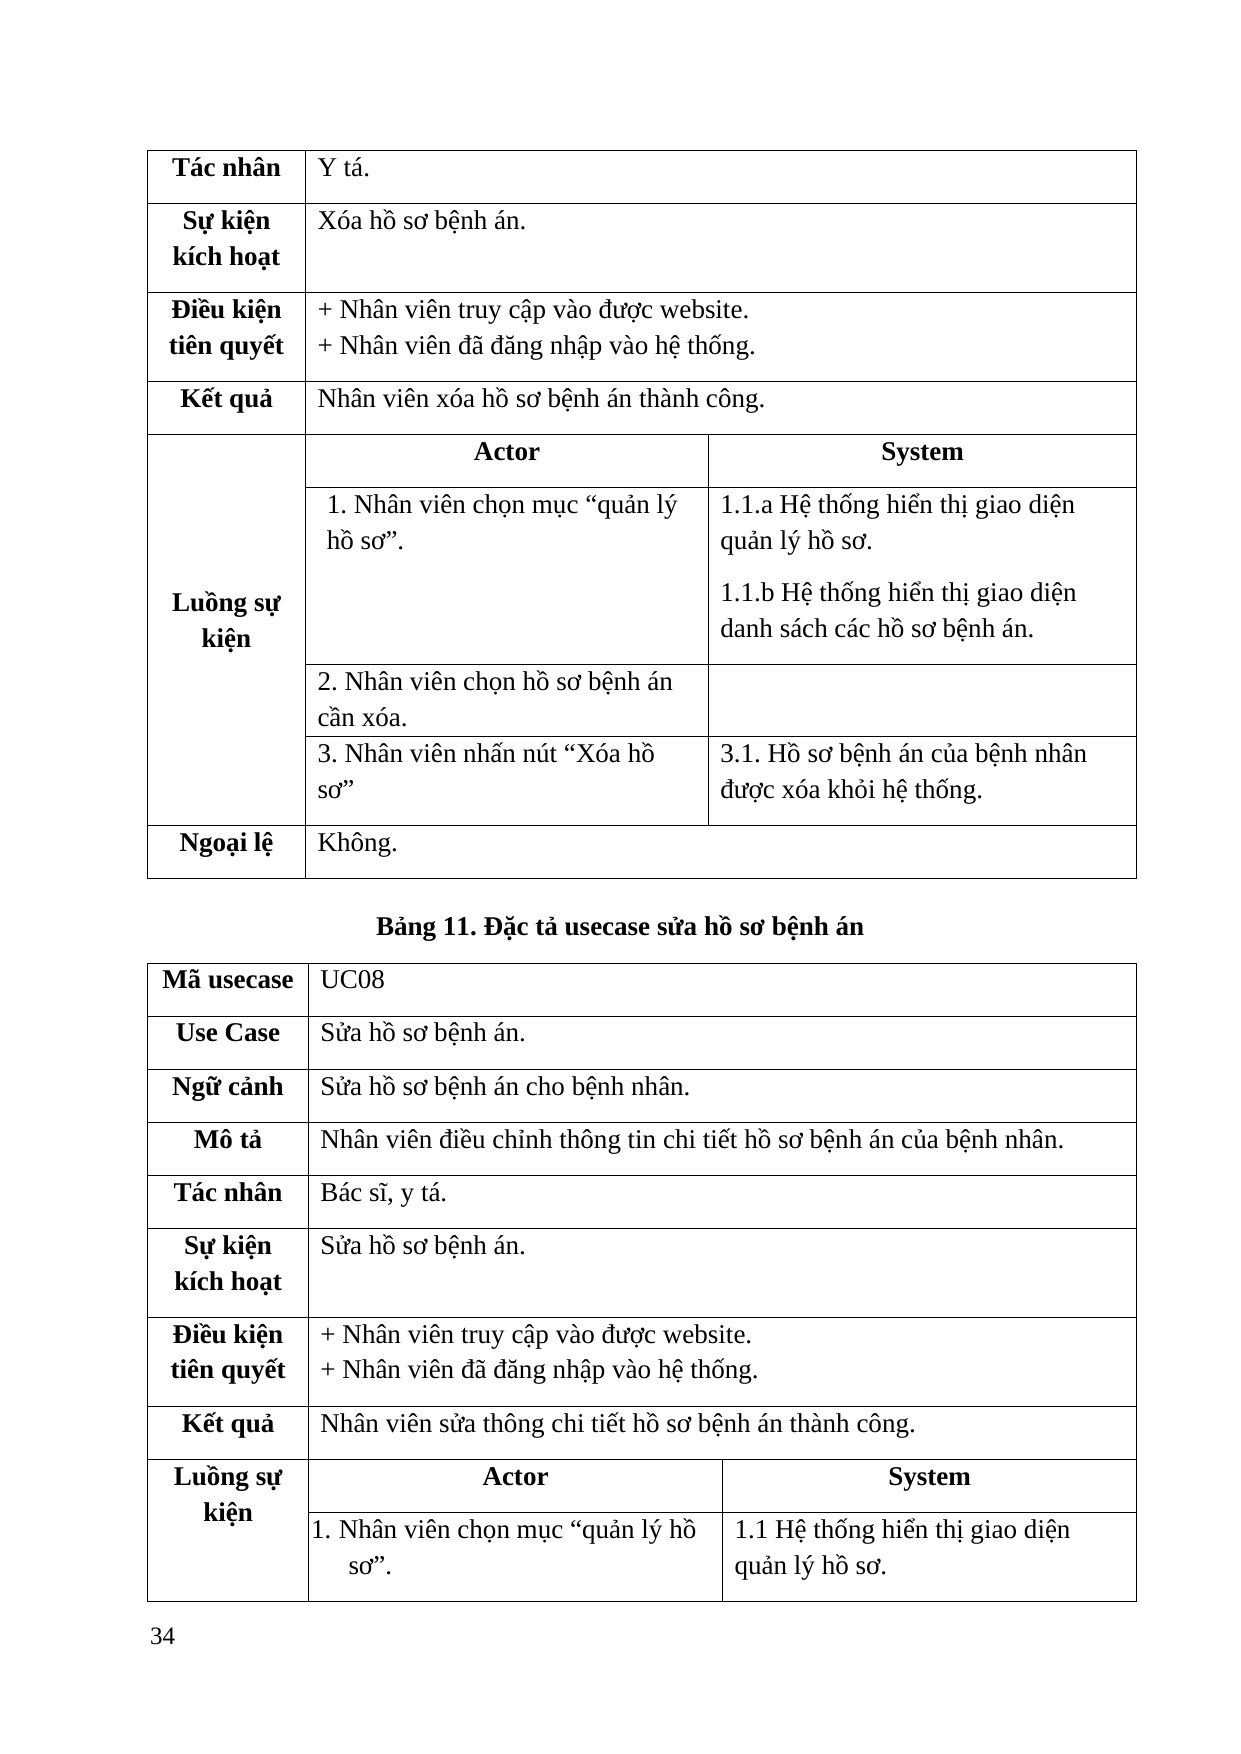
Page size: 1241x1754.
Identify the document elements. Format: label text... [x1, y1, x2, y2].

table_cell Luồng sự kiện [148, 1460, 308, 1601]
table_cell Nhân viên xóa hồ sơ bệnh án thành công. [306, 382, 1136, 434]
table_cell Sự kiện kích hoạt [148, 1229, 308, 1317]
table_cell Sửa hồ sơ bệnh án cho bệnh nhân. [309, 1070, 1136, 1122]
table_cell 1.1 Hệ thống hiển thị giao diện quản lý hồ sơ. [723, 1513, 1136, 1601]
table_cell [709, 665, 1136, 736]
table_cell Sửa hồ sơ bệnh án. [309, 1229, 1136, 1317]
table_cell Nhân viên điều chỉnh thông tin chi tiết hồ sơ bệnh án của bệnh nhân. [309, 1123, 1136, 1175]
table_cell Sự kiện kích hoạt [148, 204, 305, 292]
table_cell 1. Nhân viên chọn mục “quản lý hồ sơ”. [306, 488, 708, 664]
table_cell 3.1. Hồ sơ bệnh án của bệnh nhân được xóa khỏi hệ thống. [709, 737, 1136, 825]
table_cell Actor [309, 1460, 722, 1512]
table_header Mã usecase [148, 964, 308, 1016]
table_cell + Nhân viên truy cập vào được website. + Nhân viên đã đăng nhập vào hệ thống. [309, 1318, 1136, 1406]
table_cell Ngoại lệ [148, 826, 305, 878]
table_cell Kết quả [148, 1407, 308, 1459]
table_cell Sửa hồ sơ bệnh án. [309, 1017, 1136, 1069]
table_cell Tác nhân [148, 1176, 308, 1228]
table_cell Nhân viên sửa thông chi tiết hồ sơ bệnh án thành công. [309, 1407, 1136, 1459]
table_cell Điều kiện tiên quyết [148, 1318, 308, 1406]
table_cell Xóa hồ sơ bệnh án. [306, 204, 1136, 292]
table_cell System [709, 435, 1136, 487]
table_cell Nhân viên chọn mục “quản lý hồ sơ”. [309, 1513, 722, 1601]
table_header UC08 [309, 964, 1136, 1016]
table_cell Tác nhân [148, 151, 305, 203]
table_cell Không. [306, 826, 1136, 878]
table_cell 3. Nhân viên nhấn nút “Xóa hồ sơ” [306, 737, 708, 825]
table_cell Y tá. [306, 151, 1136, 203]
table_cell Actor [306, 435, 708, 487]
table_cell Mô tả [148, 1123, 308, 1175]
table_cell 1.1.a Hệ thống hiển thị giao diện quản lý hồ sơ. 1.1.b Hệ thống hiển thị giao diện danh sách các hồ sơ bệnh án. [709, 488, 1136, 664]
table_cell Bác sĩ, y tá. [309, 1176, 1136, 1228]
table_cell + Nhân viên truy cập vào được website. + Nhân viên đã đăng nhập vào hệ thống. [306, 293, 1136, 381]
table_cell System [723, 1460, 1136, 1512]
table_cell Ngữ cảnh [148, 1070, 308, 1122]
table_cell Use Case [148, 1017, 308, 1069]
table_cell 2. Nhân viên chọn hồ sơ bệnh án cần xóa. [306, 665, 708, 736]
table_cell Luồng sự kiện [148, 435, 305, 825]
table_cell Điều kiện tiên quyết [148, 293, 305, 381]
table_cell Kết quả [148, 382, 305, 434]
text Bảng 11. Đặc tả usecase sửa hồ sơ bệnh án [150, 910, 1090, 942]
